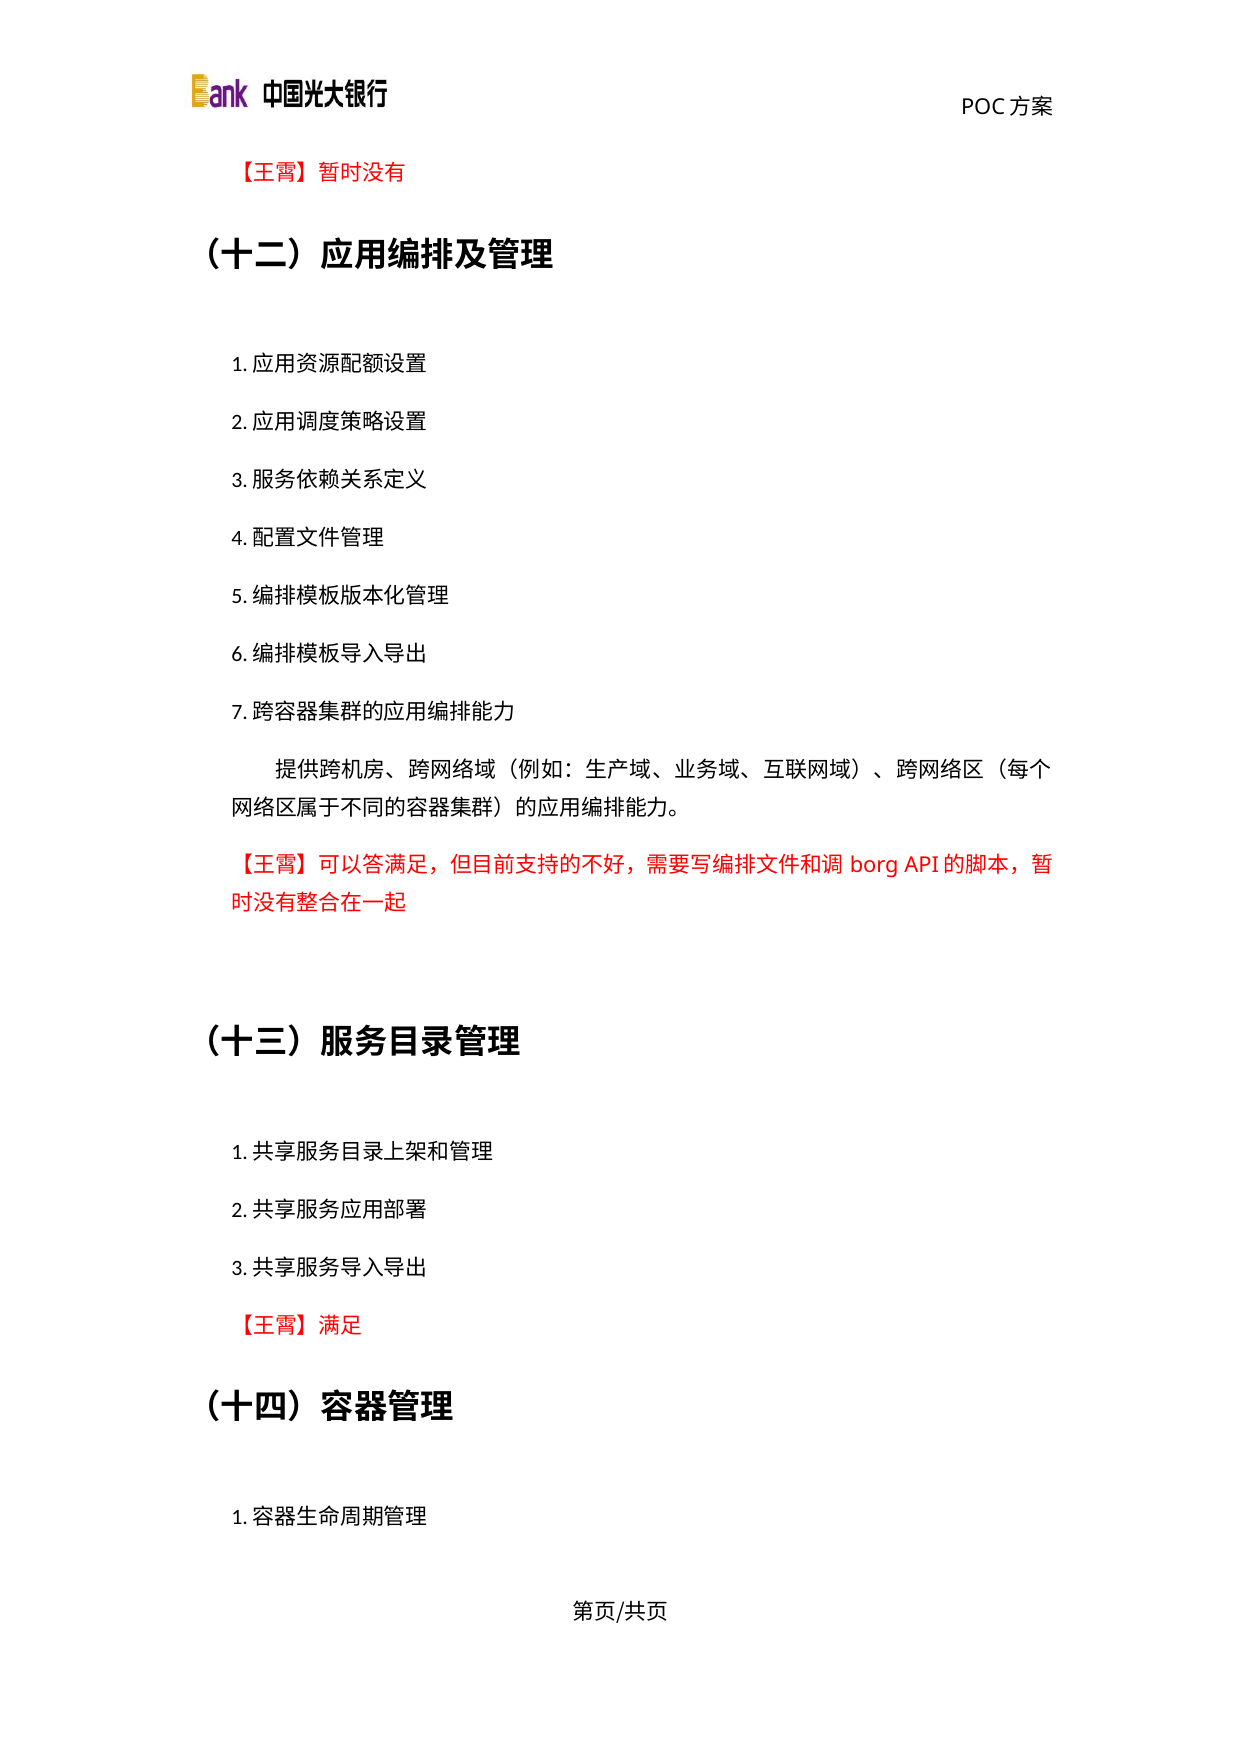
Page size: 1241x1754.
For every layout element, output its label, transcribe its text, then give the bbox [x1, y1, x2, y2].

list 共享服务导入导出 [231, 1249, 1053, 1282]
list 共享服务目录上架和管理 [231, 1133, 1053, 1166]
list 编排模板版本化管理 [231, 578, 1053, 610]
list 容器生命周期管理 [231, 1498, 1053, 1531]
text 【王霄】可以答满足，但目前支持的不好，需要写编排文件和调borg API的脚本，暂时没有整合在一起 [231, 847, 1053, 917]
list 应用资源配额设置 [231, 346, 1053, 378]
list 配置文件管理 [231, 520, 1053, 552]
picture [184, 63, 394, 118]
list 服务依赖关系定义 [231, 462, 1053, 494]
text 提供跨机房、跨网络域（例如：生产域、业务域、互联网域）、跨网络区（每个网络区属于不同的容器集群）的应用编排能力。 [231, 752, 1053, 822]
list 跨容器集群的应用编排能力 [231, 694, 1053, 726]
text 【王霄】满足 [231, 1307, 1053, 1340]
subtitle 容器管理 [187, 1372, 1053, 1437]
list 共享服务应用部署 [231, 1191, 1053, 1224]
text 【王霄】暂时没有 [231, 155, 1053, 187]
subtitle 应用编排及管理 [187, 219, 1053, 284]
subtitle 服务目录管理 [187, 1006, 1053, 1071]
list 应用调度策略设置 [231, 404, 1053, 436]
list 编排模板导入导出 [231, 636, 1053, 668]
